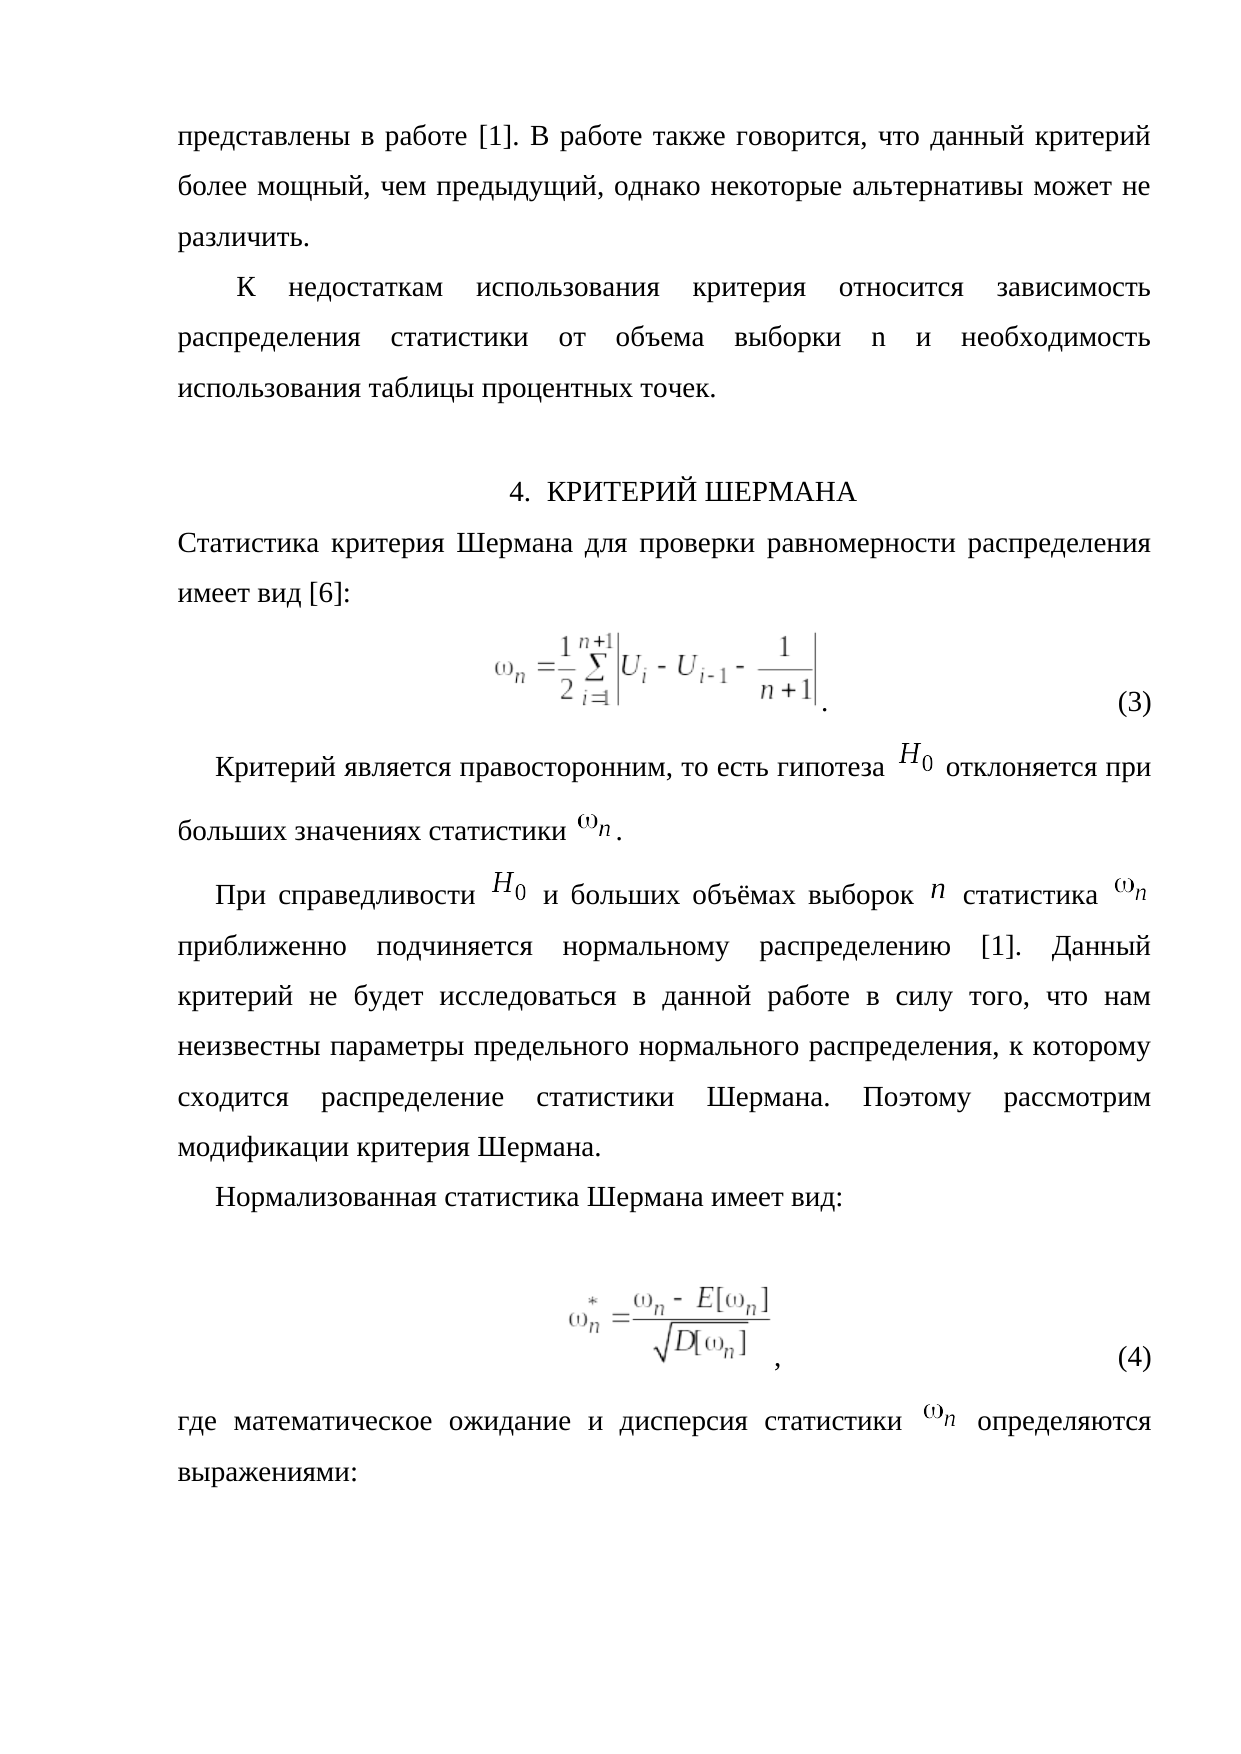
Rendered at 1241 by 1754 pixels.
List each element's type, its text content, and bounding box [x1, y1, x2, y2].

text , (4) [215, 1280, 1152, 1372]
text . (3) [215, 625, 1152, 718]
text Критерий является правосторонним, то есть гипотеза отклоняется при больших значениях статистики . [177, 735, 1152, 847]
text где математическое ожидание и дисперсия статистики определяются выражениями: [177, 1389, 1152, 1487]
text Статистика критерия Шермана для проверки равномерности распределения имеет вид [6]: [177, 525, 1152, 609]
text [177, 118, 1152, 252]
text Нормализованная статистика Шермана имеет вид: [177, 1179, 1152, 1213]
subtitle КРИТЕРИЙ ШЕРМАНА [215, 474, 1152, 508]
text При справедливости и больших объёмах выборок статистика приближенно подчиняется нормальному распределению [1]. Данный критерий не будет исследоваться в данной работе в силу того, что нам неизвестны параметры предельного нормального распределения, к которому сходится распределение статистики Шермана. Поэтому рассмотрим модификации критерия Шермана. [177, 863, 1152, 1163]
text К недостаткам использования критерия относится зависимость распределения статистики от объема выборки n и необходимость использования таблицы процентных точек. [177, 269, 1152, 403]
